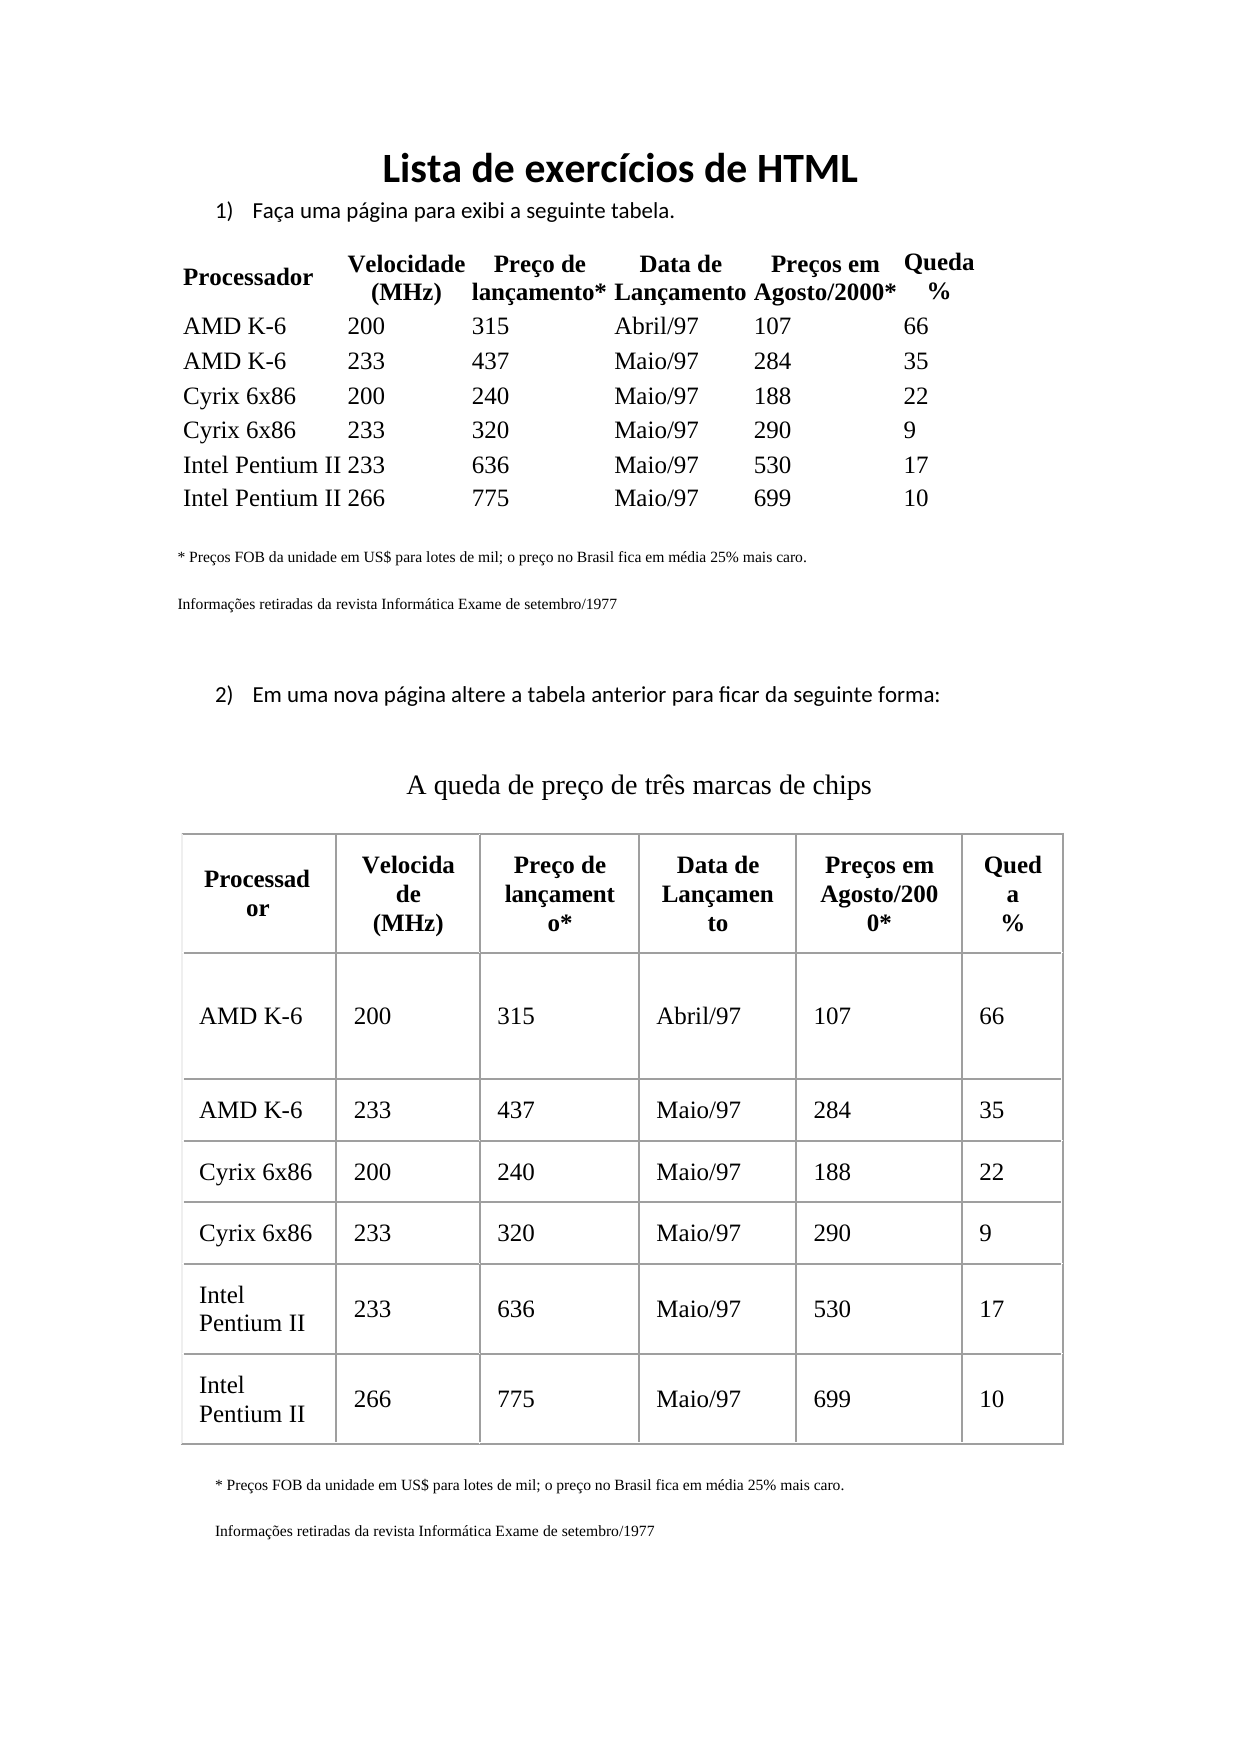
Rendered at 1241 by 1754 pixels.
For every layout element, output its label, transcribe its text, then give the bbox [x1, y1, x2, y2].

table_cell Intel Pentium II [183, 1355, 336, 1443]
table_cell 636 [481, 1265, 638, 1353]
table_cell 233 [344, 413, 468, 448]
table_cell 775 [469, 483, 611, 514]
table_cell 10 [962, 1353, 1062, 1443]
text * Preços FOB da unidade em US$ para lotes de mil; o preço no Brasil fica em média 25% mais caro. Informações retiradas da revista Informática Exame de setembro/1977 [177, 548, 809, 613]
table_header Qued a % [963, 835, 1062, 952]
table_cell Intel Pentium II [162, 448, 344, 483]
table_cell Cyrix 6x86 [183, 1203, 335, 1263]
table_header Preço de lançamento* [469, 249, 611, 308]
table_header Queda % [900, 249, 995, 308]
table_cell 437 [481, 1080, 638, 1139]
table_cell Intel Pentium II [183, 1265, 335, 1353]
table_cell Maio/97 [640, 1080, 795, 1139]
table_cell 200 [337, 1142, 479, 1201]
table_cell Intel Pentium II [162, 483, 344, 514]
table_cell 636 [469, 448, 611, 483]
table_cell Maio/97 [640, 1142, 795, 1201]
table_cell 66 [900, 309, 995, 343]
table_cell 320 [481, 1203, 638, 1263]
table_cell 188 [797, 1142, 961, 1201]
table_cell Abril/97 [611, 309, 751, 343]
table_cell 200 [344, 309, 468, 343]
table_cell AMD K-6 [183, 1080, 335, 1139]
table_cell 437 [469, 343, 611, 378]
table_cell 240 [469, 378, 611, 413]
table_cell 266 [336, 1355, 479, 1443]
table_cell 233 [344, 448, 468, 483]
table_header Velocidade (MHz) [344, 249, 468, 308]
table_cell Maio/97 [639, 1355, 796, 1443]
table_cell 320 [469, 413, 611, 448]
table_cell 17 [963, 1263, 1062, 1353]
table_cell 200 [344, 378, 468, 413]
table_cell 290 [751, 413, 900, 448]
table_cell 22 [963, 1140, 1062, 1201]
table_cell 315 [469, 309, 611, 343]
table_header Preços em Agosto/200 0* [797, 835, 961, 952]
table_cell 530 [797, 1265, 961, 1353]
table_header Data de Lançamento [611, 249, 751, 308]
list Em uma nova página altere a tabela anterior para ficar da seguinte forma: [215, 680, 1073, 708]
table_cell 290 [797, 1203, 961, 1263]
table_header Processad or [183, 835, 335, 952]
table_header Preços em Agosto/2000* [751, 249, 900, 308]
table_cell 699 [751, 483, 900, 514]
table_cell 22 [900, 378, 995, 413]
table_cell 35 [963, 1078, 1062, 1139]
table_cell 530 [751, 448, 900, 483]
table_cell Cyrix 6x86 [183, 1142, 335, 1201]
table_cell 107 [751, 309, 900, 343]
table_cell AMD K-6 [162, 309, 344, 343]
table_cell 188 [751, 378, 900, 413]
table_cell 200 [337, 954, 479, 1078]
table_cell Maio/97 [640, 1203, 795, 1263]
table_cell Cyrix 6x86 [162, 378, 344, 413]
list Faça uma página para exibi a seguinte tabela. [215, 196, 1073, 224]
table_cell 233 [337, 1080, 479, 1139]
table_cell 240 [481, 1142, 638, 1201]
table_cell AMD K-6 [162, 343, 344, 378]
text Lista de exercícios de HTML [367, 142, 873, 192]
table_cell 233 [344, 343, 468, 378]
table_cell Cyrix 6x86 [162, 413, 344, 448]
table_cell Maio/97 [611, 343, 751, 378]
text A queda de preço de três marcas de chips [381, 768, 897, 800]
table_cell Abril/97 [640, 954, 795, 1078]
table_cell 699 [796, 1355, 962, 1443]
table_cell 315 [481, 954, 638, 1078]
table_cell 66 [963, 952, 1062, 1078]
table_cell 107 [797, 954, 961, 1078]
table_cell Maio/97 [611, 413, 751, 448]
text * Preços FOB da unidade em US$ para lotes de mil; o preço no Brasil fica em média 25% mais caro. Informações retiradas da revista Informática Exame de setembro/1977 [215, 1476, 847, 1540]
table_header Data de Lançamen to [640, 835, 795, 952]
table_cell AMD K-6 [183, 954, 335, 1078]
table_header Velocida de (MHz) [337, 835, 479, 952]
table_header Processador [162, 249, 344, 308]
table_cell 10 [900, 483, 995, 514]
table_cell 233 [337, 1203, 479, 1263]
table_cell Maio/97 [640, 1265, 795, 1353]
table_cell 233 [337, 1265, 479, 1353]
table_cell Maio/97 [611, 483, 751, 514]
table_cell 775 [479, 1355, 639, 1443]
table_cell 284 [797, 1080, 961, 1139]
table_cell 284 [751, 343, 900, 378]
table_cell Maio/97 [611, 378, 751, 413]
table_cell 17 [900, 448, 995, 483]
table_cell 35 [900, 343, 995, 378]
table_cell 266 [344, 483, 468, 514]
table_cell 9 [963, 1201, 1062, 1263]
table_header Preço de lançament o* [481, 835, 638, 952]
table_cell Maio/97 [611, 448, 751, 483]
table_cell 9 [900, 413, 995, 448]
